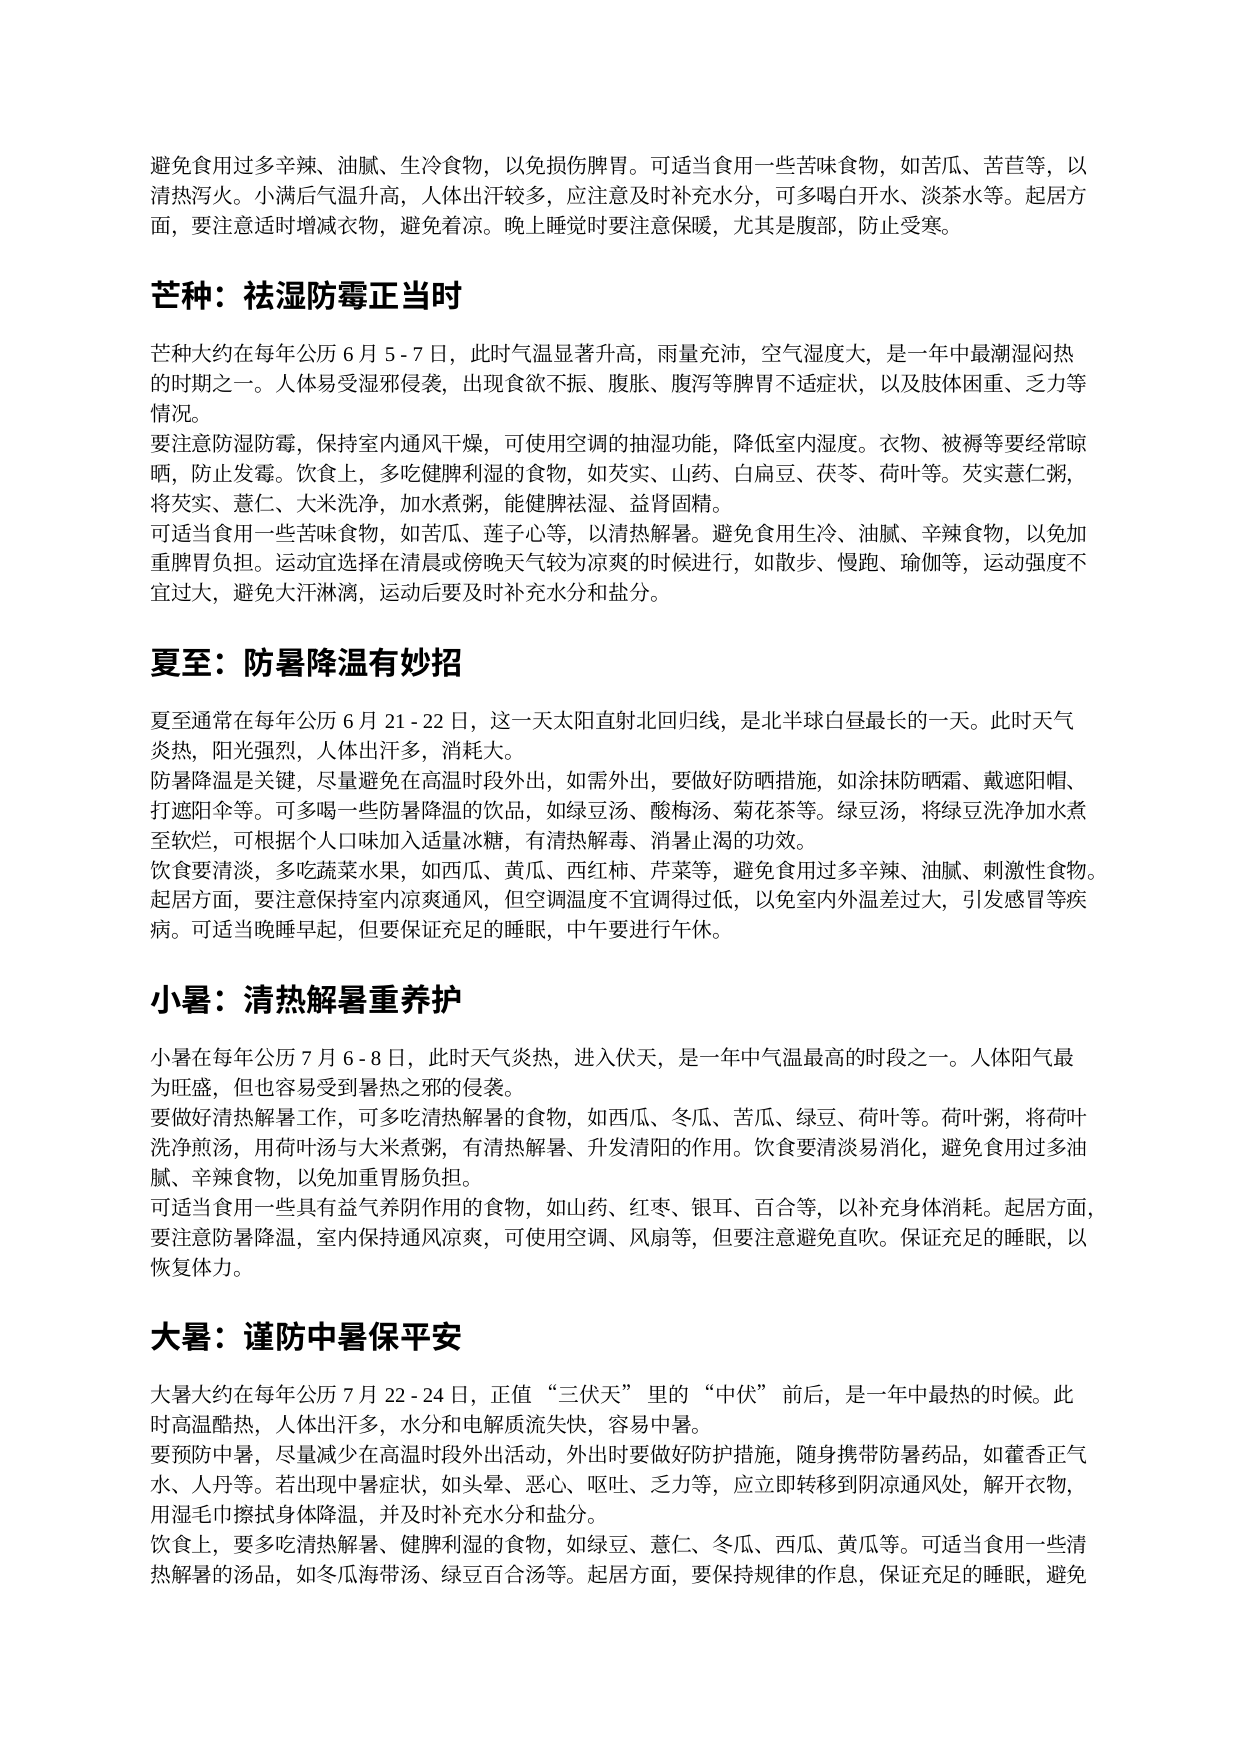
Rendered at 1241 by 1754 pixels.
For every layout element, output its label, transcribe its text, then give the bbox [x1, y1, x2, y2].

subtitle 夏至：防暑降温有妙招 [150, 638, 1090, 683]
subtitle 小暑：清热解暑重养护 [150, 975, 1090, 1020]
subtitle 大暑：谨防中暑保平安 [150, 1312, 1090, 1357]
subtitle 芒种：祛湿防霉正当时 [150, 271, 1090, 316]
